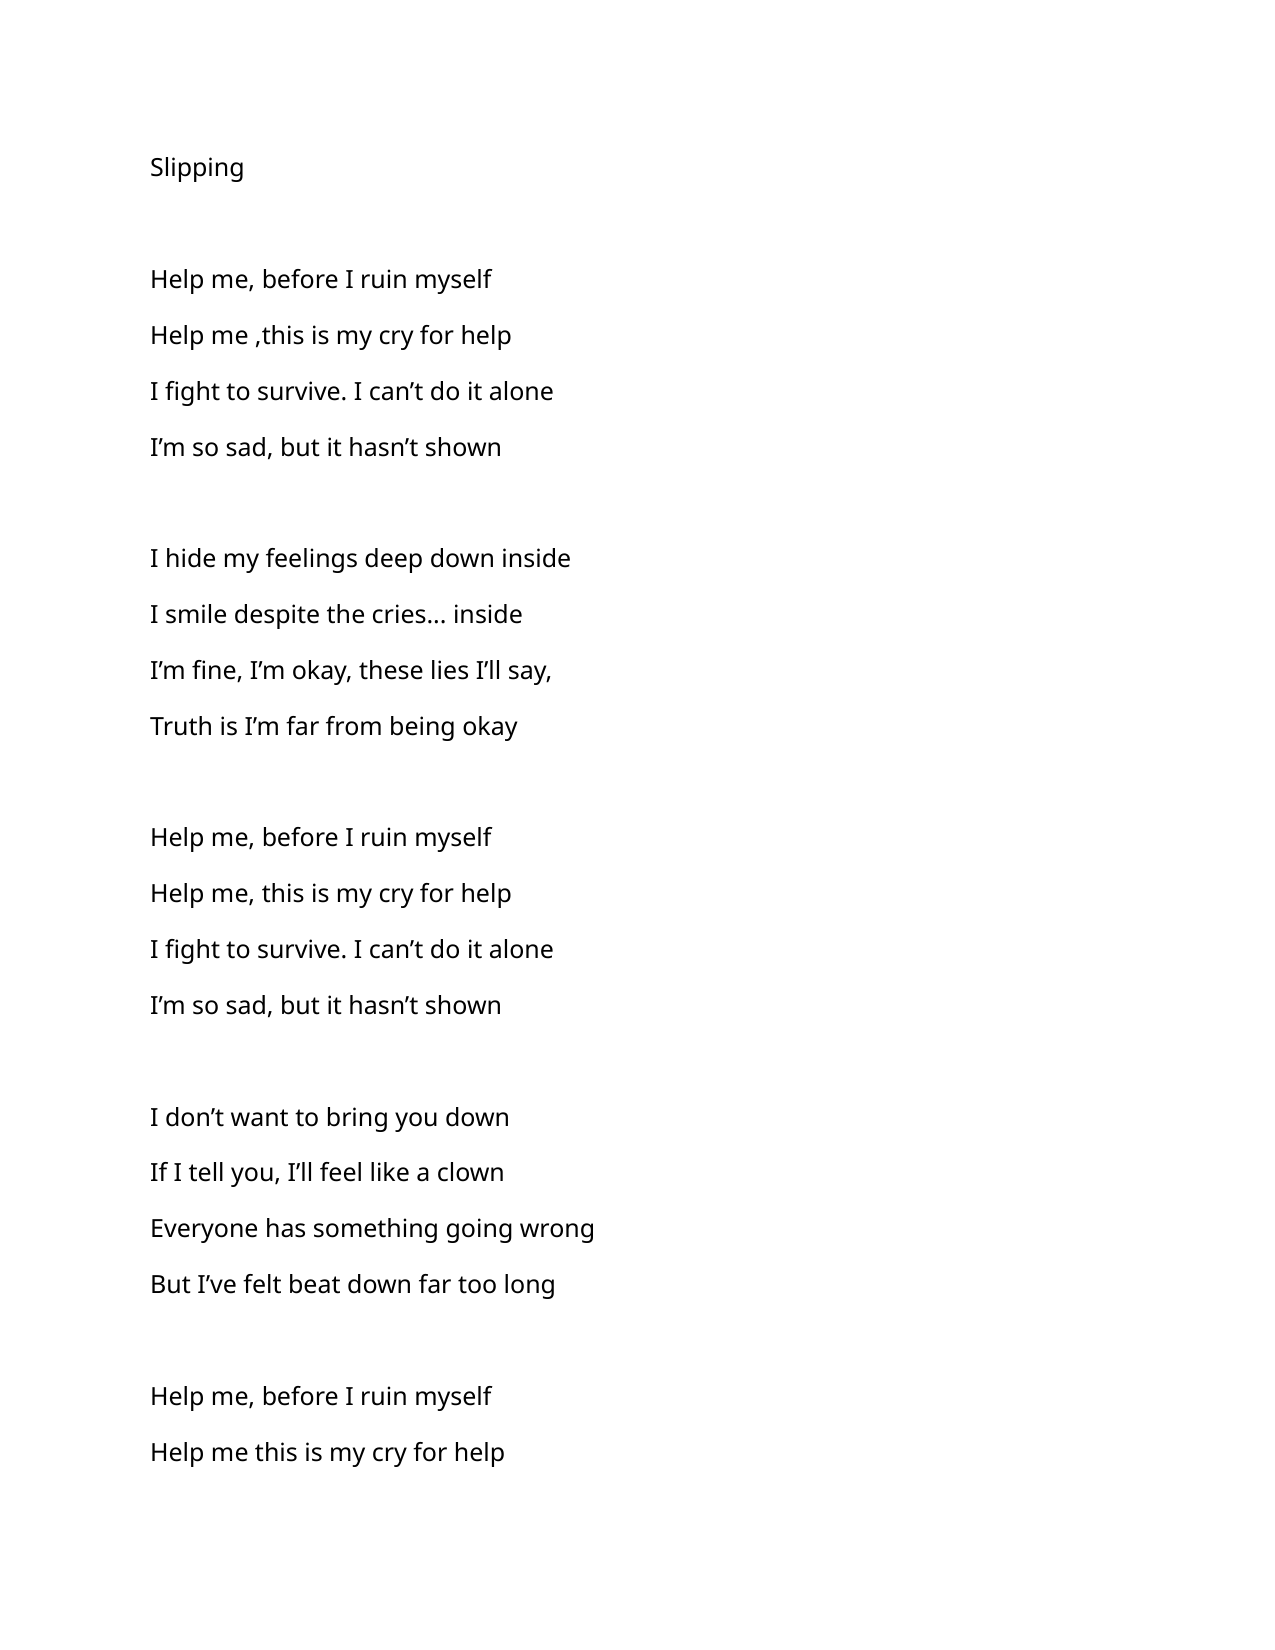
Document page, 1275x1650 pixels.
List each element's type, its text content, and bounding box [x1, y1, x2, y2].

text Help me ,this is my cry for help [150, 317, 1125, 352]
text I’m so sad, but it hasn’t shown [150, 987, 1125, 1022]
text Everyone has something going wrong [150, 1211, 1125, 1245]
text Help me this is my cry for help [150, 1434, 1125, 1468]
text Help me, before I ruin myself [150, 1378, 1125, 1412]
text I fight to survive. I can’t do it alone [150, 373, 1125, 407]
text If I tell you, I’ll feel like a clown [150, 1155, 1125, 1189]
text Help me, before I ruin myself [150, 820, 1125, 854]
text Truth is I’m far from being okay [150, 708, 1125, 742]
text But I’ve felt beat down far too long [150, 1267, 1125, 1301]
text I don’t want to bring you down [150, 1099, 1125, 1133]
text I’m fine, I’m okay, these lies I’ll say, [150, 652, 1125, 687]
text I smile despite the cries... inside [150, 597, 1125, 631]
text Help me, before I ruin myself [150, 262, 1125, 296]
text Slipping [150, 150, 1125, 184]
text I’m so sad, but it hasn’t shown [150, 429, 1125, 463]
text Help me, this is my cry for help [150, 876, 1125, 910]
text I hide my feelings deep down inside [150, 541, 1125, 575]
text I fight to survive. I can’t do it alone [150, 932, 1125, 966]
